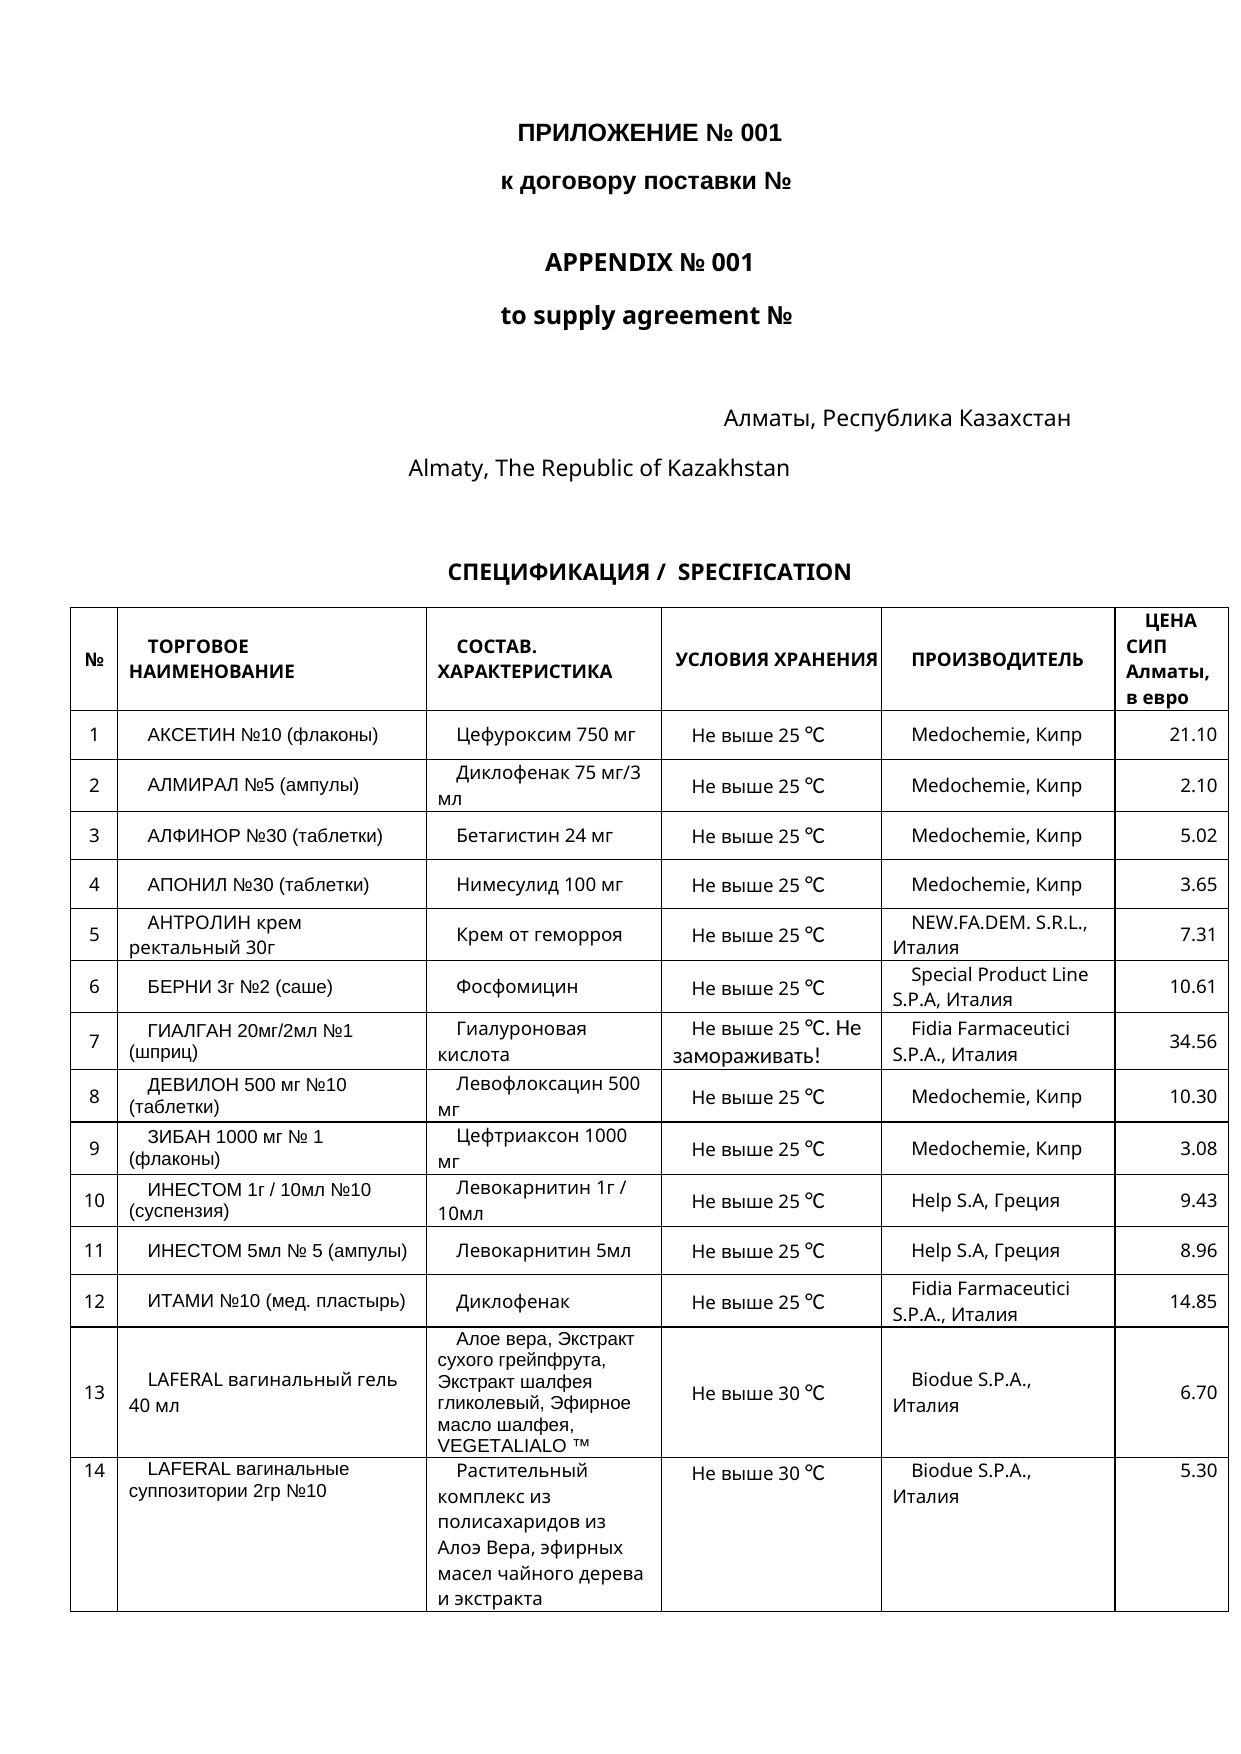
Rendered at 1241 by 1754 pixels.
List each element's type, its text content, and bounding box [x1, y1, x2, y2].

table_cell 5 [71, 909, 117, 960]
table_cell Крем от геморроя [427, 909, 661, 960]
table_cell Help S.A, Греция [882, 1227, 1114, 1274]
table_cell 11 [71, 1227, 117, 1274]
table_cell [118, 961, 426, 1012]
table_cell [118, 760, 426, 811]
table_cell 3.08 [1116, 1123, 1228, 1173]
table_cell Не выше 25 °С [662, 909, 881, 960]
table_cell 34.56 [1116, 1013, 1228, 1069]
table_cell Fidia Farmaceutici S.P.A., Италия [882, 1275, 1114, 1326]
table_cell Medochemie, Кипр [882, 812, 1114, 859]
text Almaty, The Republic of Kazakhstan [148, 452, 1152, 483]
table_cell 4 [71, 860, 117, 908]
table_cell Medochemie, Кипр [882, 760, 1114, 811]
table_cell 8.96 [1116, 1227, 1228, 1274]
table_cell Не выше 25 °С. Не замораживать! [662, 1013, 881, 1069]
table_cell Левокарнитин 1г / 10мл [427, 1175, 661, 1226]
table_header СОСТАВ. ХАРАКТЕРИСТИКА [427, 608, 661, 710]
table_cell [118, 1275, 426, 1326]
table_cell [118, 1175, 426, 1226]
table_header [71, 608, 117, 710]
table_cell Нимесулид 100 мг [427, 860, 661, 908]
table_cell [118, 1458, 426, 1611]
table_cell 1 [71, 711, 117, 758]
table_cell Biodue S.P.A., Италия [882, 1328, 1114, 1457]
table_cell АНТРОЛИН крем ректальный 30г [118, 909, 426, 960]
table_cell Не выше 30 °С [662, 1328, 881, 1457]
table_cell 9 [71, 1123, 117, 1173]
table_cell 2 [71, 760, 117, 811]
table_cell Фосфомицин [427, 961, 661, 1012]
table_header УСЛОВИЯ ХРАНЕНИЯ [662, 608, 881, 710]
table_cell 6.70 [1116, 1328, 1228, 1457]
table_cell Medochemie, Кипр [882, 1070, 1114, 1121]
table_cell [118, 860, 426, 908]
table_cell 3.65 [1116, 860, 1228, 908]
table_cell 3 [71, 812, 117, 859]
table_cell Диклофенак [427, 1275, 661, 1326]
table_cell Не выше 25 °С [662, 1275, 881, 1326]
table_cell Не выше 25 °С [662, 1070, 881, 1121]
table_cell 10.61 [1116, 961, 1228, 1012]
table_cell [118, 1227, 426, 1274]
table_cell 5.30 [1116, 1458, 1228, 1611]
table_cell 2.10 [1116, 760, 1228, 811]
table_cell Не выше 25 °С [662, 1123, 881, 1173]
table_cell Не выше 25 °С [662, 711, 881, 758]
table_cell Medochemie, Кипр [882, 1123, 1114, 1173]
table_cell Не выше 25 °С [662, 961, 881, 1012]
table_cell LAFERAL вагинальный гель 40 мл [118, 1328, 426, 1457]
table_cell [882, 1458, 1114, 1611]
table_cell Левофлоксацин 500 мг [427, 1070, 661, 1121]
table_cell [118, 1013, 426, 1069]
table_header ТОРГОВОЕ НАИМЕНОВАНИЕ [118, 608, 426, 710]
table_cell Диклофенак 75 мг/3 мл [427, 760, 661, 811]
text СПЕЦИФИКАЦИЯ / SPECIFICATION [148, 556, 1152, 587]
table_cell [118, 812, 426, 859]
table_cell 5.02 [1116, 812, 1228, 859]
table_cell Help S.A, Греция [882, 1175, 1114, 1226]
table_cell [118, 711, 426, 758]
table_cell 9.43 [1116, 1175, 1228, 1226]
table_cell 10 [71, 1175, 117, 1226]
table_cell Не выше 25 °С [662, 1227, 881, 1274]
text Алматы, Республика Казахстан [148, 402, 1152, 433]
table_cell Не выше 25 °С [662, 760, 881, 811]
table_cell Цефуроксим 750 мг [427, 711, 661, 758]
table_cell 14 [71, 1458, 117, 1611]
table_cell Fidia Farmaceutici S.P.A., Италия [882, 1013, 1114, 1069]
table_cell Medochemie, Кипр [882, 711, 1114, 758]
table_cell 10.30 [1116, 1070, 1228, 1121]
table_cell Special Product Line S.P.A, Италия [882, 961, 1114, 1012]
table_cell 12 [71, 1275, 117, 1326]
table_cell 6 [71, 961, 117, 1012]
table_cell Левокарнитин 5мл [427, 1227, 661, 1274]
table_cell Не выше 25 °С [662, 860, 881, 908]
table_cell 13 [71, 1328, 117, 1457]
table_cell 21.10 [1116, 711, 1228, 758]
table_cell Medochemie, Кипр [882, 860, 1114, 908]
table_cell Не выше 30 °С [662, 1458, 881, 1611]
table_cell [427, 1328, 661, 1457]
table_header ПРОИЗВОДИТЕЛЬ [882, 608, 1114, 710]
table_cell Цефтриаксон 1000 мг [427, 1123, 661, 1173]
table_cell [118, 1070, 426, 1121]
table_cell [427, 1458, 661, 1611]
table_cell 14.85 [1116, 1275, 1228, 1326]
table_header ЦЕНА СИП Алматы, в евро [1116, 608, 1228, 710]
table_cell 7.31 [1116, 909, 1228, 960]
table_cell [118, 1123, 426, 1173]
table_cell Не выше 25 °С [662, 1175, 881, 1226]
table_cell NEW.FA.DEM. S.R.L., Италия [882, 909, 1114, 960]
table_cell 8 [71, 1070, 117, 1121]
table_cell Бетагистин 24 мг [427, 812, 661, 859]
table_cell Не выше 25 °С [662, 812, 881, 859]
table_cell 7 [71, 1013, 117, 1069]
table_cell Гиалуроновая кислота [427, 1013, 661, 1069]
